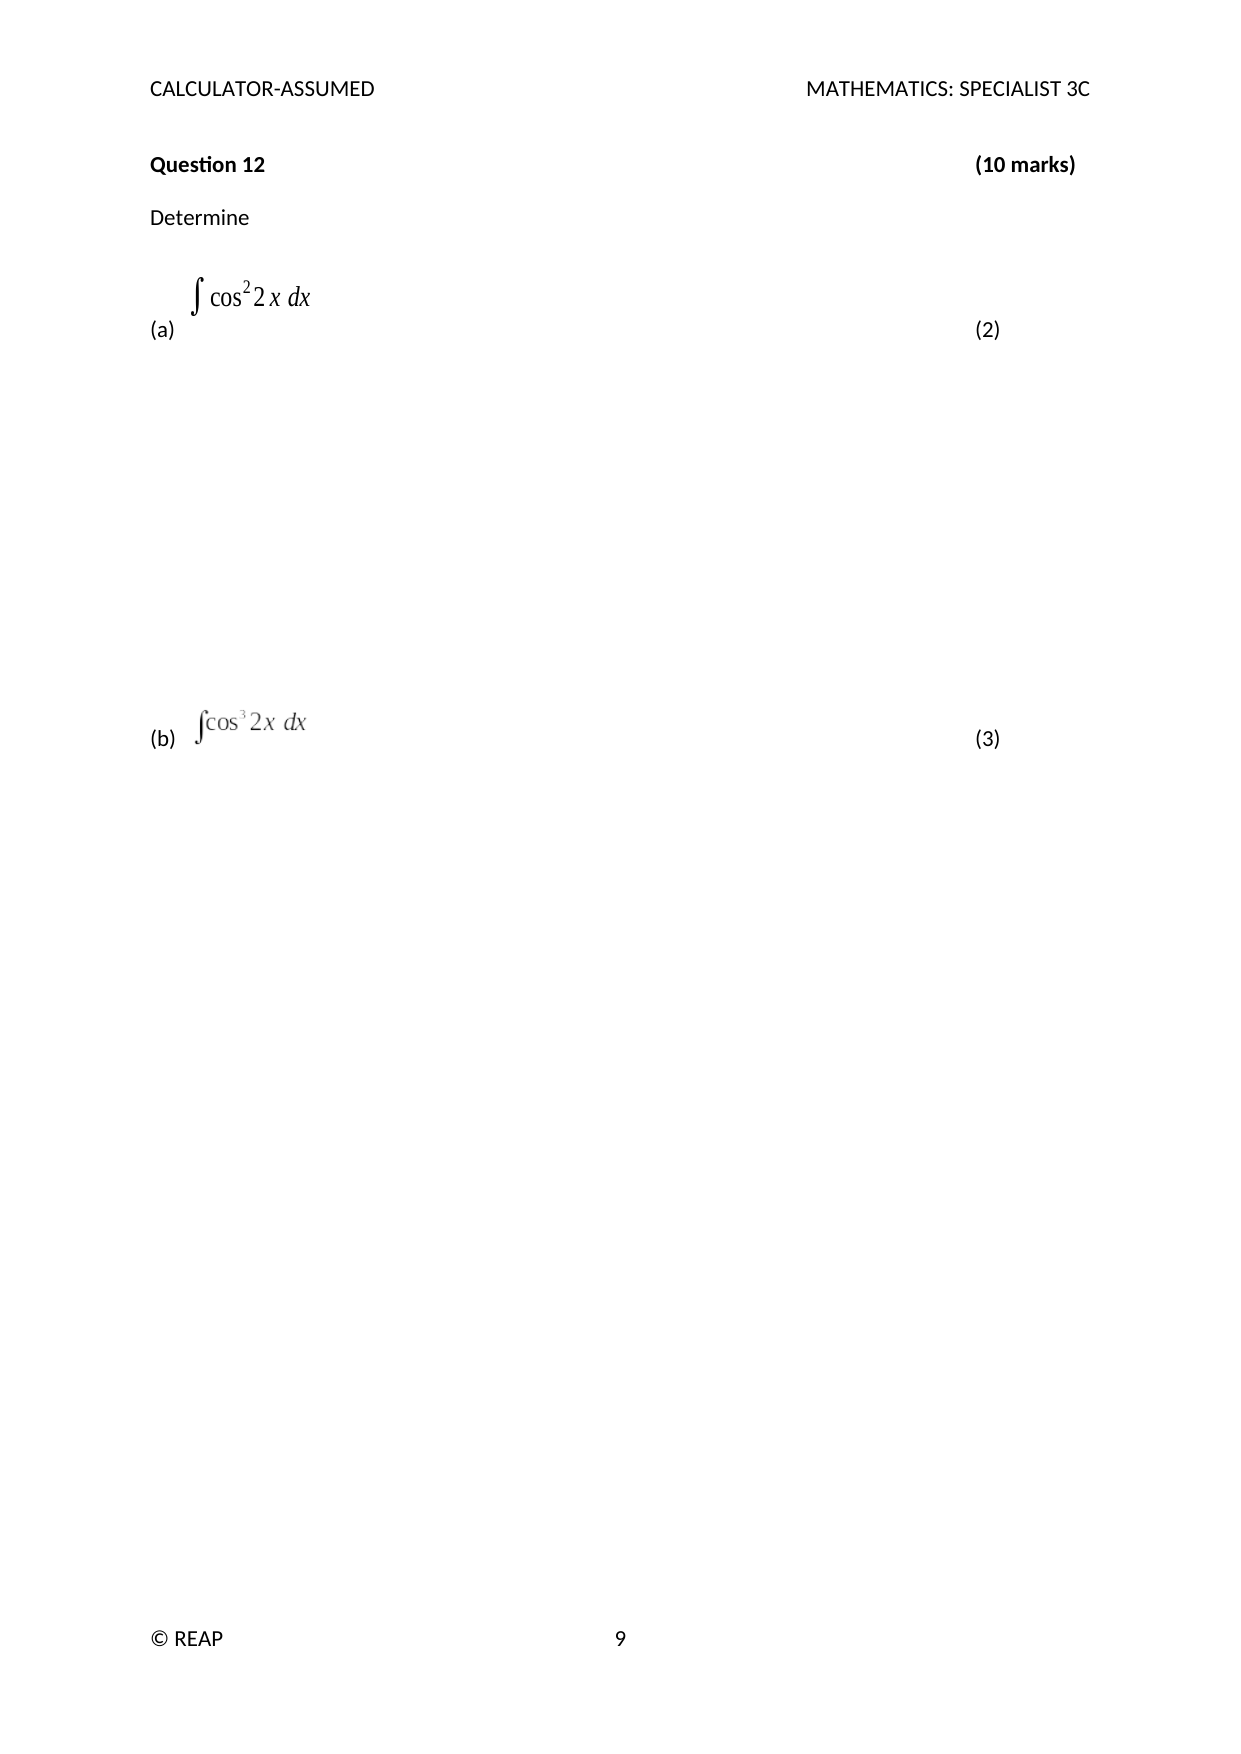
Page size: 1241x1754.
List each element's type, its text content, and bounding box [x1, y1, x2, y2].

text Determine [150, 203, 1090, 231]
text Question 12 (10 marks) [150, 150, 1090, 178]
list (3) [150, 701, 1090, 752]
list (2) [150, 256, 1090, 343]
